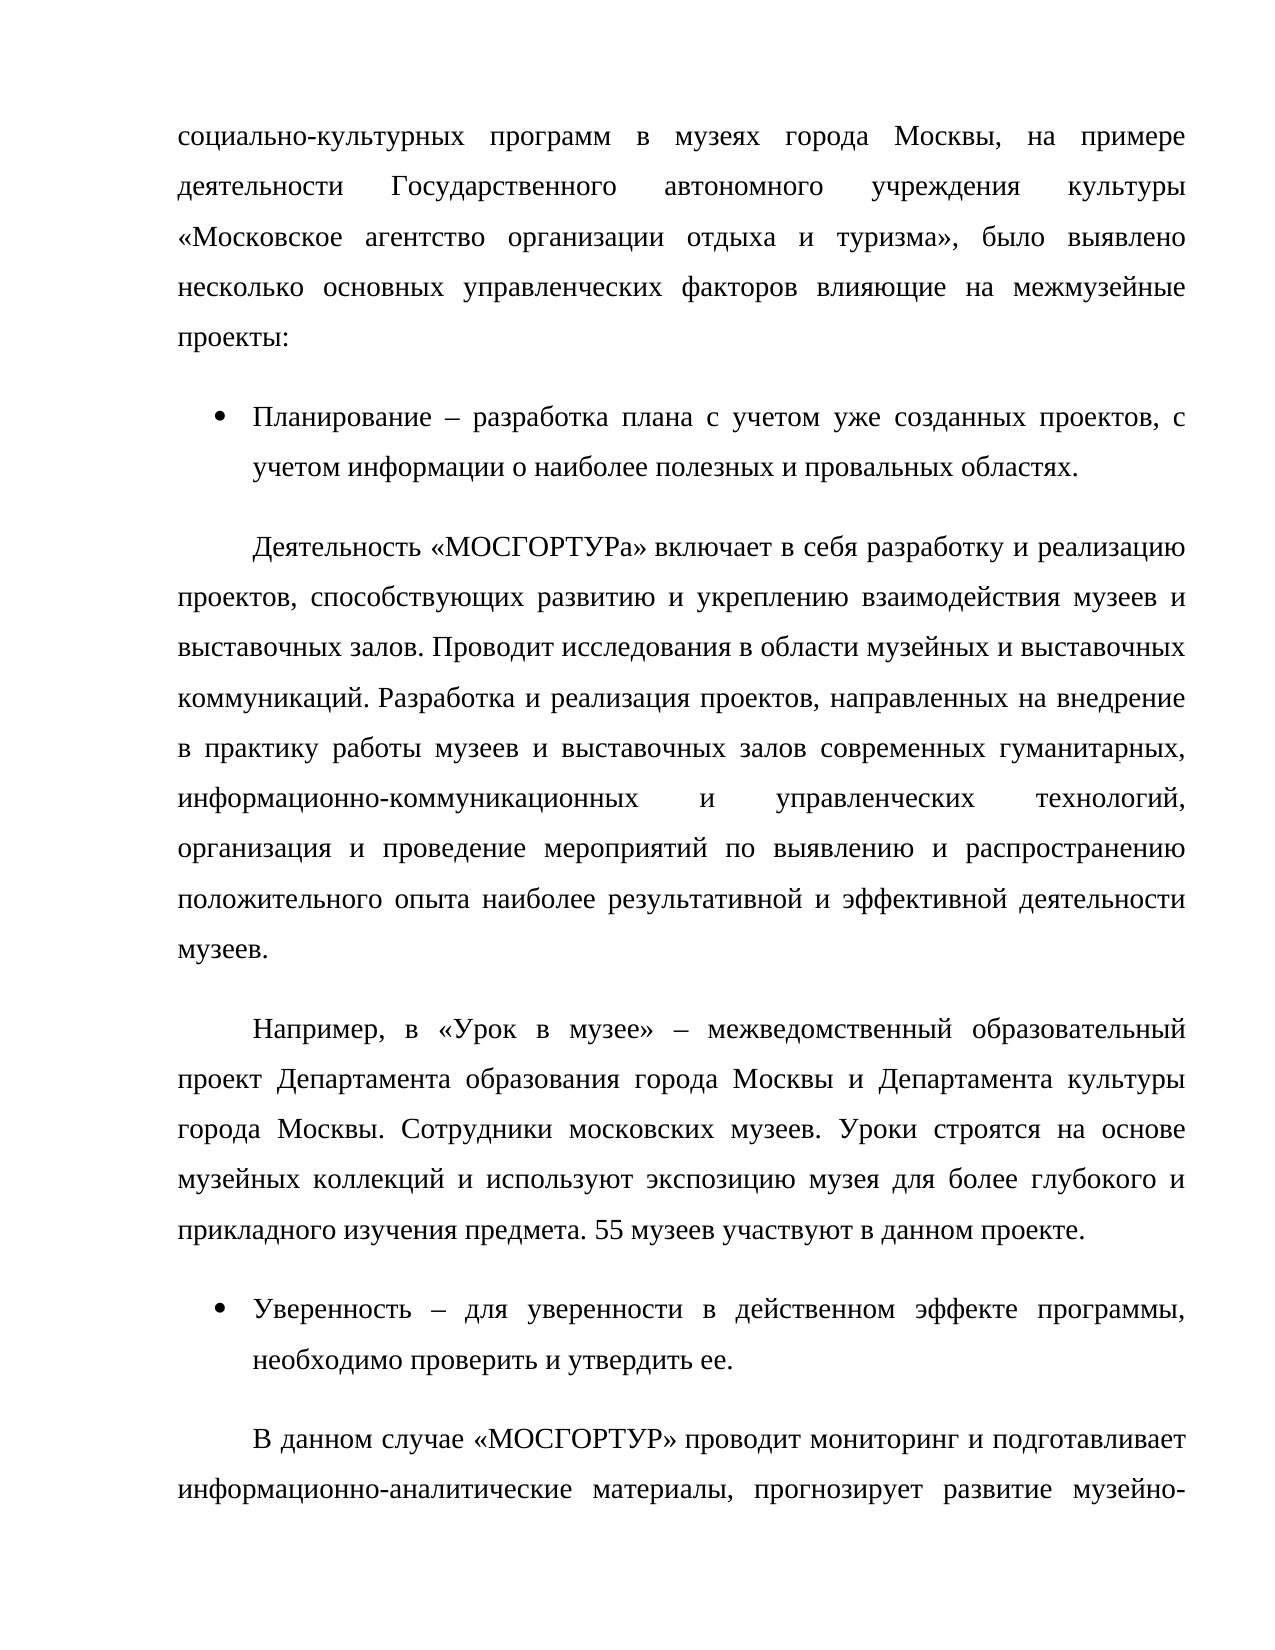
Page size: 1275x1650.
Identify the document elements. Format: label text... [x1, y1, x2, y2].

list Планирование – разработка плана с учетом уже созданных проектов, с учетом информации о наиболее полезных и провальных областях. [215, 399, 1186, 483]
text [177, 1421, 1186, 1505]
text Например, в «Урок в музее» – межведомственный образовательный проект Департамента образования города Москвы и Департамента культуры города Москвы. Сотрудники московских музеев. Уроки строятся на основе музейных коллекций и используют экспозицию музея для более глубокого и прикладного изучения предмета. 55 музеев участвуют в данном проекте. [177, 1011, 1186, 1246]
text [177, 118, 1186, 353]
list Уверенность – для уверенности в действенном эффекте программы, необходимо проверить и утвердить ее. [215, 1291, 1186, 1375]
text Деятельность «МОСГОРТУРа» включает в себя разработку и реализацию проектов, способствующих развитию и укреплению взаимодействия музеев и выставочных залов. Проводит исследования в области музейных и выставочных коммуникаций. Разработка и реализация проектов, направленных на внедрение в практику работы музеев и выставочных залов современных гуманитарных, информационно-коммуникационных и управленческих технологий, организация и проведение мероприятий по выявлению и распространению положительного опыта наиболее результативной и эффективной деятельности музеев. [177, 529, 1186, 965]
